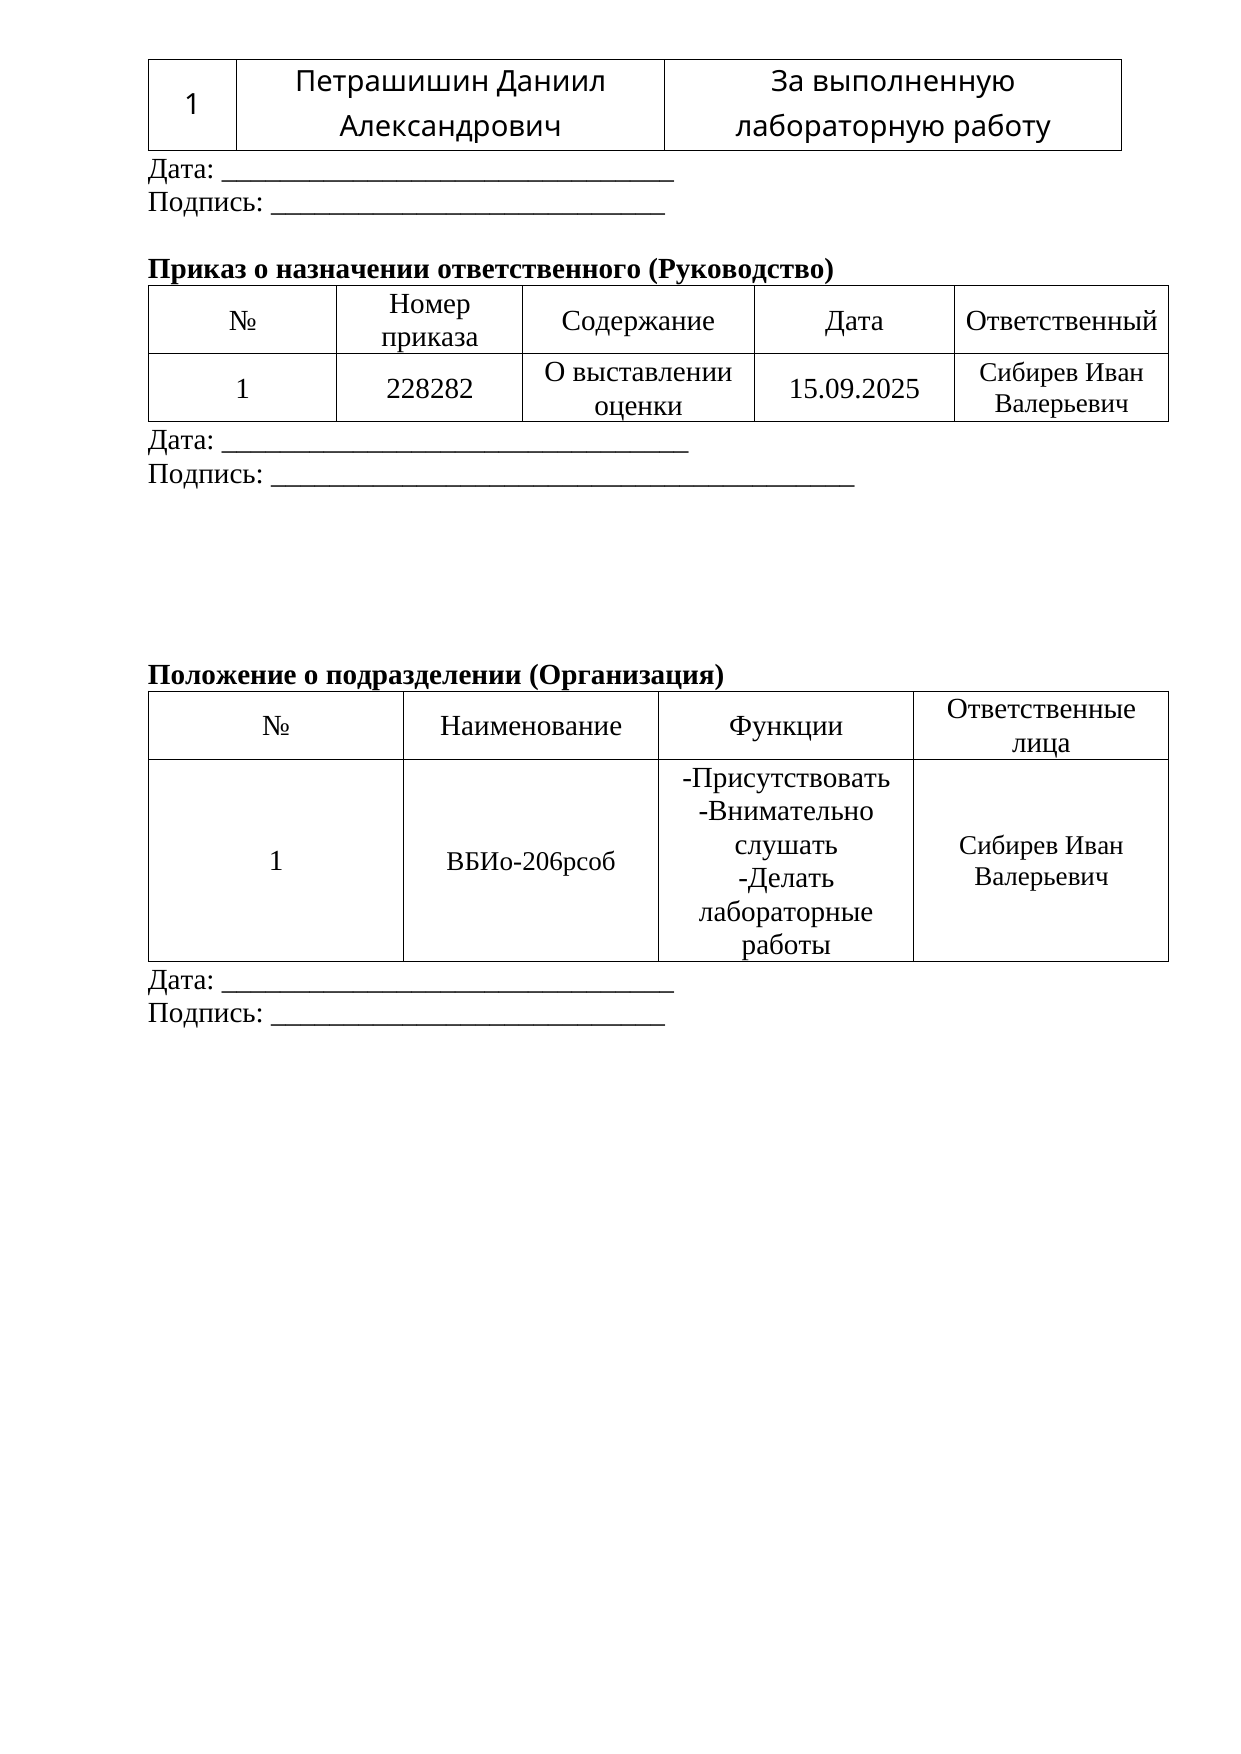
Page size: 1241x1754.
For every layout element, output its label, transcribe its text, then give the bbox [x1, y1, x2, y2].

text Подпись: ________________________________________ [148, 456, 1169, 489]
table_header № [149, 286, 336, 353]
table_cell 1 [149, 60, 236, 150]
table_cell Сибирев Иван Валерьевич [914, 760, 1168, 961]
table_header Наименование [404, 692, 658, 759]
text Приказ о назначении ответственного (Руководство) [148, 251, 1169, 285]
table_header № [149, 692, 403, 759]
table_cell -Присутствовать -Внимательно слушать -Делать лабораторные работы [659, 760, 913, 961]
text Подпись: ___________________________ [148, 184, 1169, 218]
table_header Дата [755, 286, 954, 353]
table_cell 228282 [337, 354, 522, 421]
text Дата: ________________________________ [148, 422, 1169, 456]
table_header Функции [659, 692, 913, 759]
text Подпись: ___________________________ [148, 996, 1169, 1029]
table_cell 1 [149, 760, 403, 961]
text Дата: _______________________________ [148, 151, 1169, 184]
text Дата: _______________________________ [148, 962, 1169, 996]
table_header Ответственные лица [914, 692, 1168, 759]
text Положение о подразделении (Организация) [148, 657, 1169, 691]
table_cell Сибирев Иван Валерьевич [955, 354, 1168, 421]
table_cell 1 [149, 354, 336, 421]
table_cell 15.09.2025 [755, 354, 954, 421]
table_cell ВБИо-206рсоб [404, 760, 658, 961]
table_header Содержание [523, 286, 754, 353]
table_cell Петрашишин Даниил Александрович [237, 60, 664, 150]
table_header Номер приказа [337, 286, 522, 353]
table_cell За выполненную лабораторную работу [665, 60, 1121, 150]
table_cell О выставлении оценки [523, 354, 754, 421]
table_header Ответственный [955, 286, 1168, 353]
